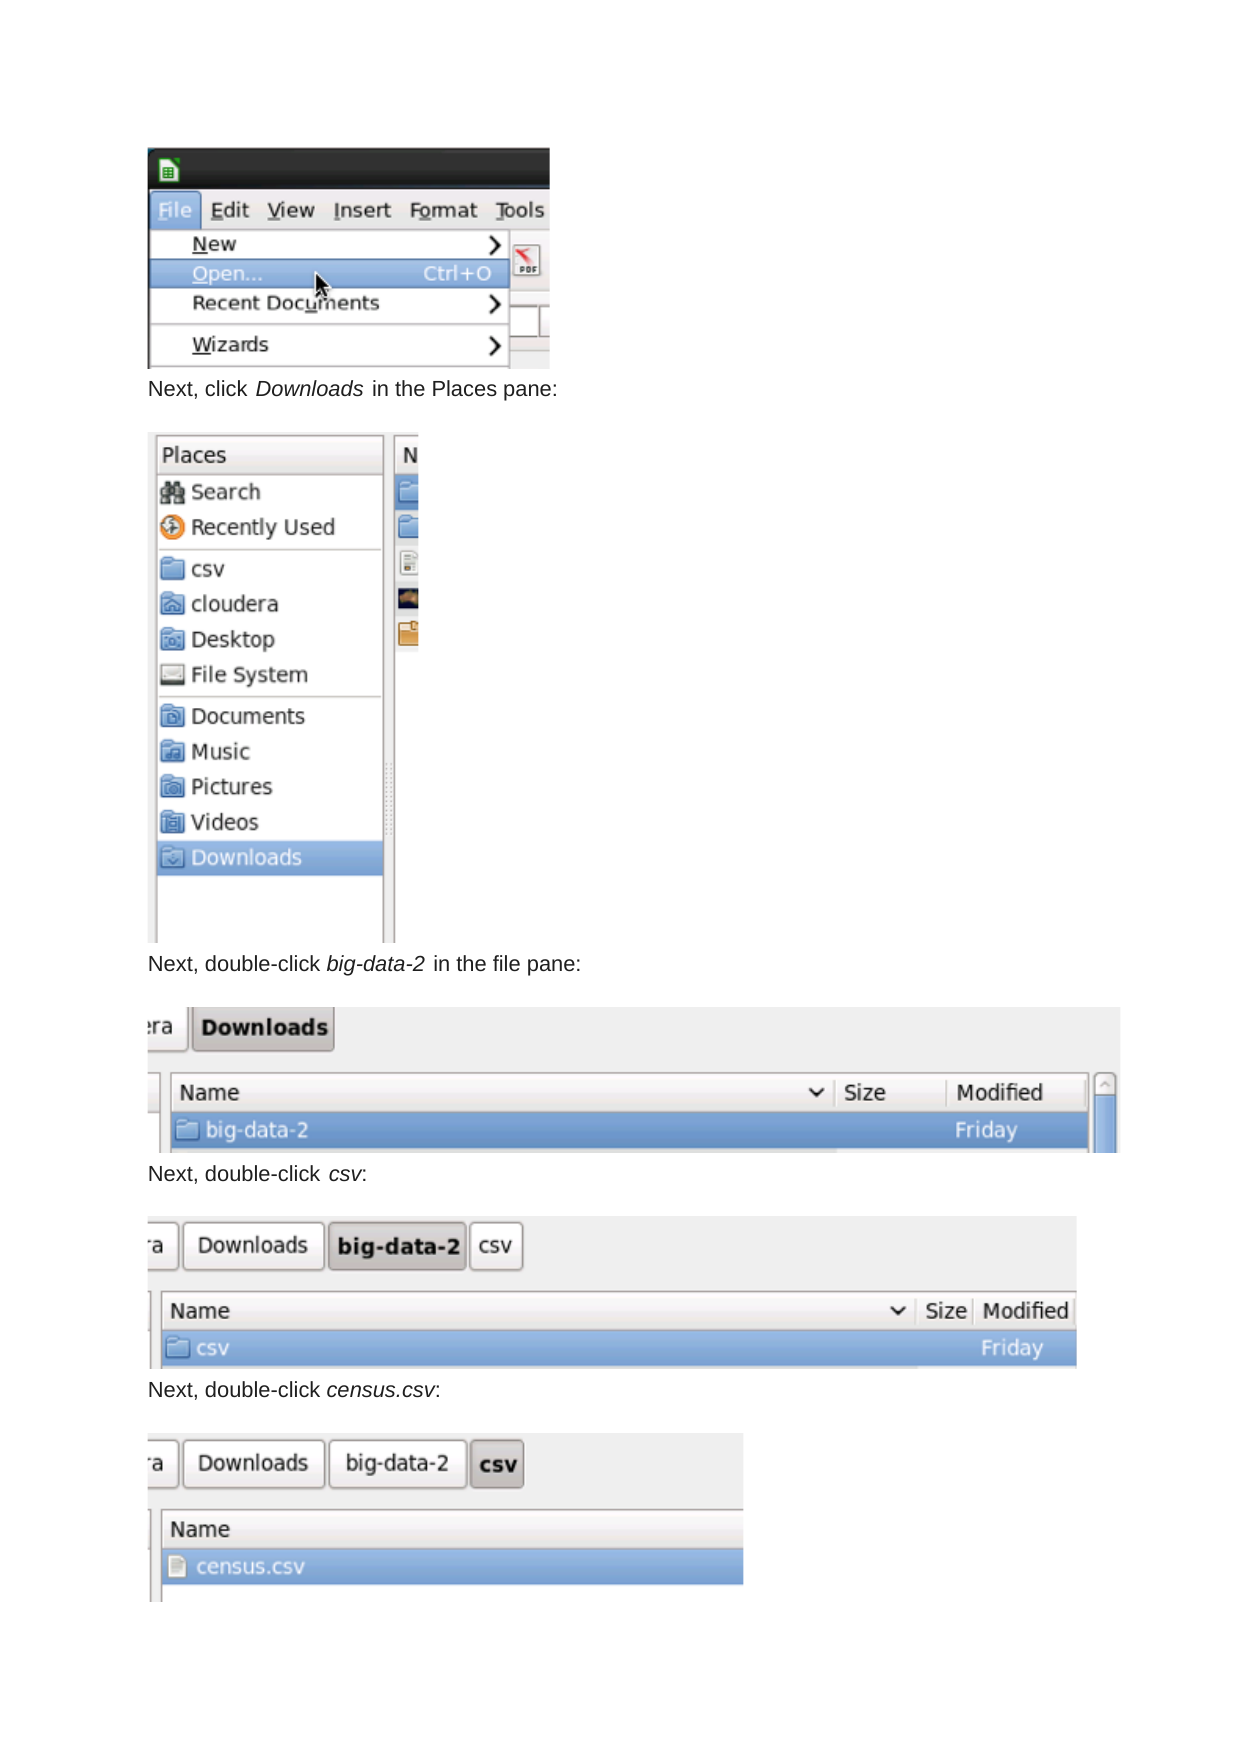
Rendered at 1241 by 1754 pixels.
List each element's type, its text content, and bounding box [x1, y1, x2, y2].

text Next, double-click csv: [148, 1153, 1093, 1186]
picture [147, 147, 550, 369]
picture [147, 432, 419, 943]
text Next, double-click big-data-2 in the file pane: [148, 943, 1093, 976]
picture [147, 1433, 744, 1602]
text Next, double-click census.csv: [148, 1369, 1093, 1402]
text Next, click Downloads in the Places pane: [148, 368, 1093, 401]
picture [147, 1216, 1077, 1369]
picture [147, 1007, 1121, 1153]
